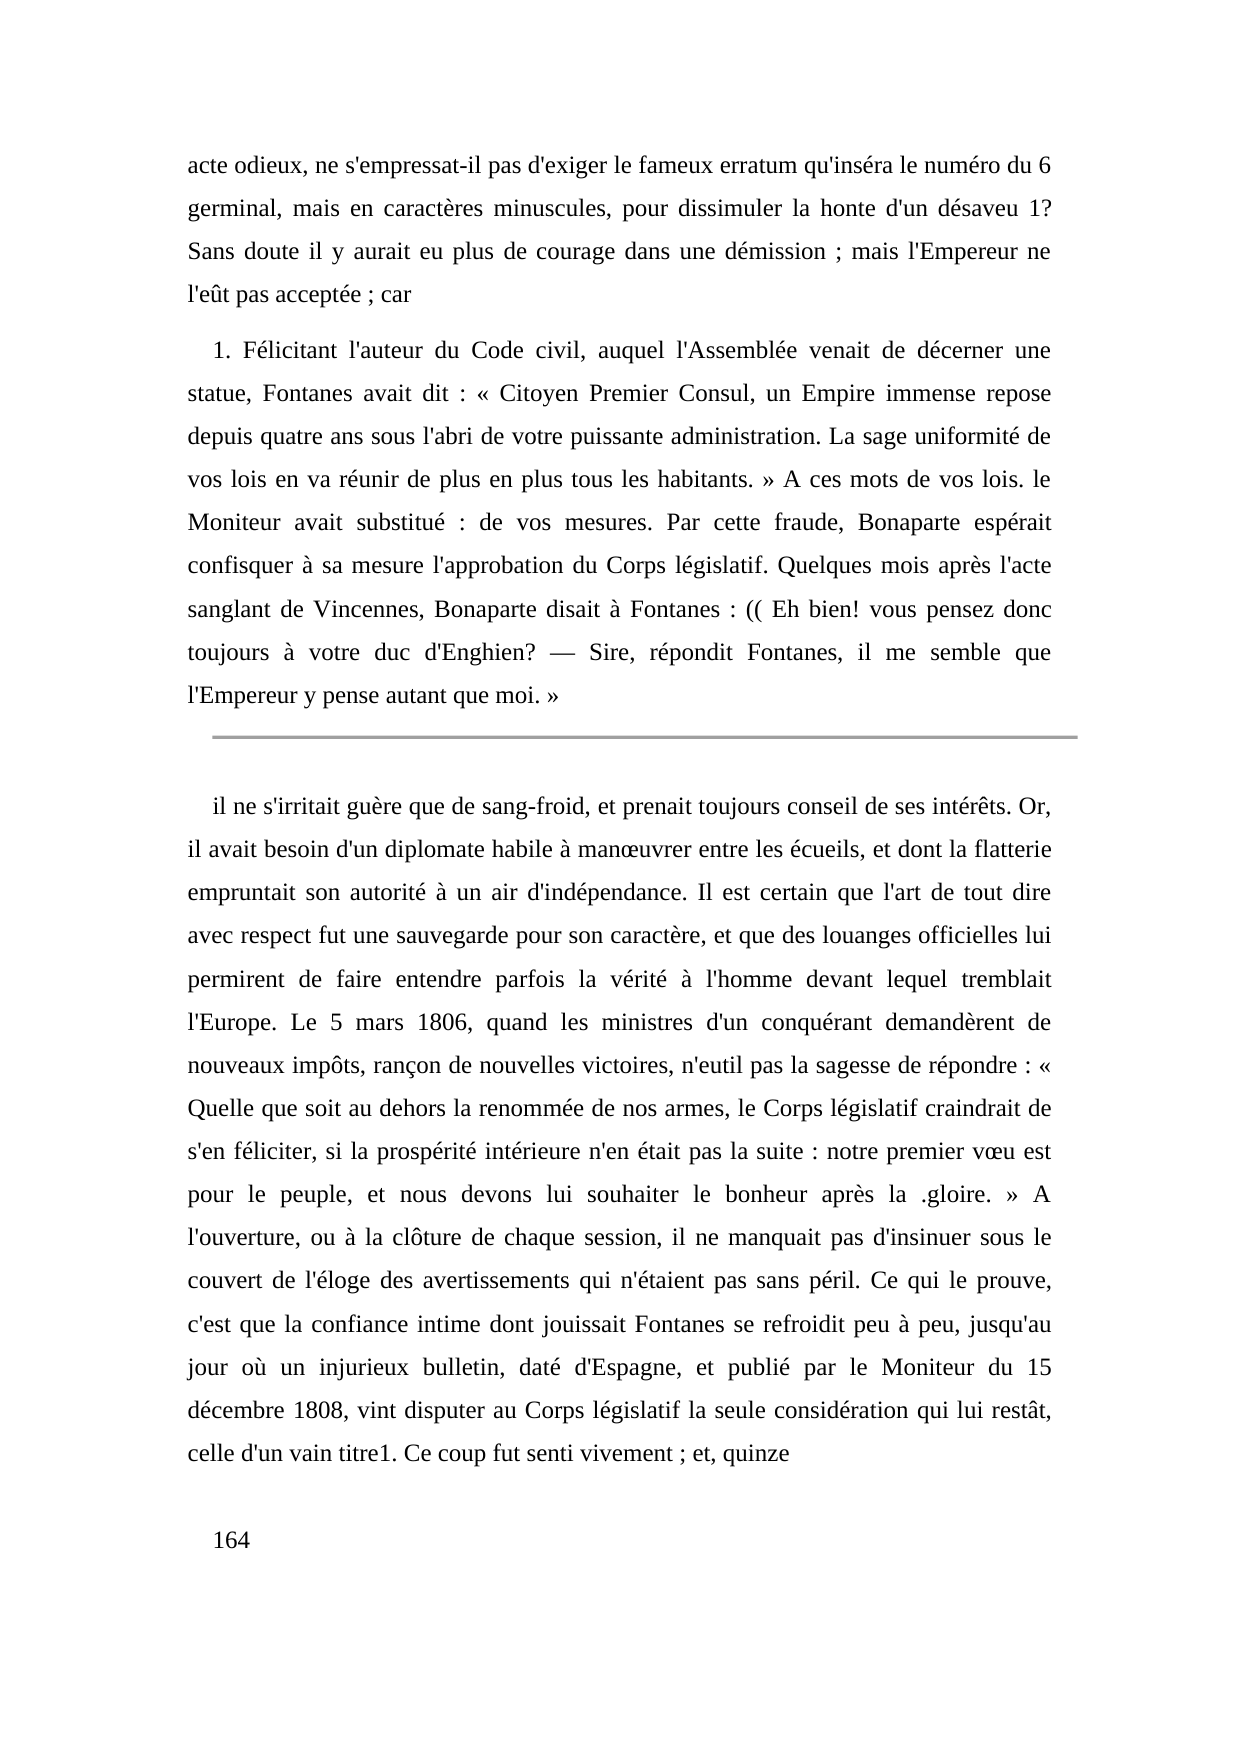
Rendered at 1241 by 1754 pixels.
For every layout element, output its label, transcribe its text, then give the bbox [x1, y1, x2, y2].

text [187, 150, 1053, 308]
text 1. Félicitant l'auteur du Code civil, auquel l'Assemblée venait de décerner une statue, Fontanes avait dit : « Citoyen Premier Consul, un Empire immense repose depuis quatre ans sous l'abri de votre puissante administration. La sage uniformité de vos lois en va réunir de plus en plus tous les habitants. » A ces mots de vos lois. le Moniteur avait substitué : de vos mesures. Par cette fraude, Bonaparte espérait confisquer à sa mesure l'approbation du Corps législatif. Quelques mois après l'acte sanglant de Vincennes, Bonaparte disait à Fontanes : (( Eh bien! vous pensez donc toujours à votre duc d'Enghien? — Sire, répondit Fontanes, il me semble que l'Empereur y pense autant que moi. » [187, 335, 1053, 709]
text il ne s'irritait guère que de sang-froid, et prenait toujours conseil de ses intérêts. Or, il avait besoin d'un diplomate habile à manœuvrer entre les écueils, et dont la flatterie empruntait son autorité à un air d'indépendance. Il est certain que l'art de tout dire avec respect fut une sauvegarde pour son caractère, et que des louanges officielles lui permirent de faire entendre parfois la vérité à l'homme devant lequel tremblait l'Europe. Le 5 mars 1806, quand les ministres d'un conquérant demandèrent de nouveaux impôts, rançon de nouvelles victoires, n'eutil pas la sagesse de répondre : « Quelle que soit au dehors la renommée de nos armes, le Corps législatif craindrait de s'en féliciter, si la prospérité intérieure n'en était pas la suite : notre premier vœu est pour le peuple, et nous devons lui souhaiter le bonheur après la .gloire. » A l'ouverture, ou à la clôture de chaque session, il ne manquait pas d'insinuer sous le couvert de l'éloge des avertissements qui n'étaient pas sans péril. Ce qui le prouve, c'est que la confiance intime dont jouissait Fontanes se refroidit peu à peu, jusqu'au jour où un injurieux bulletin, daté d'Espagne, et publié par le Moniteur du 15 décembre 1808, vint disputer au Corps législatif la seule considération qui lui restât, celle d'un vain titre1. Ce coup fut senti vivement ; et, quinze [187, 791, 1053, 1467]
